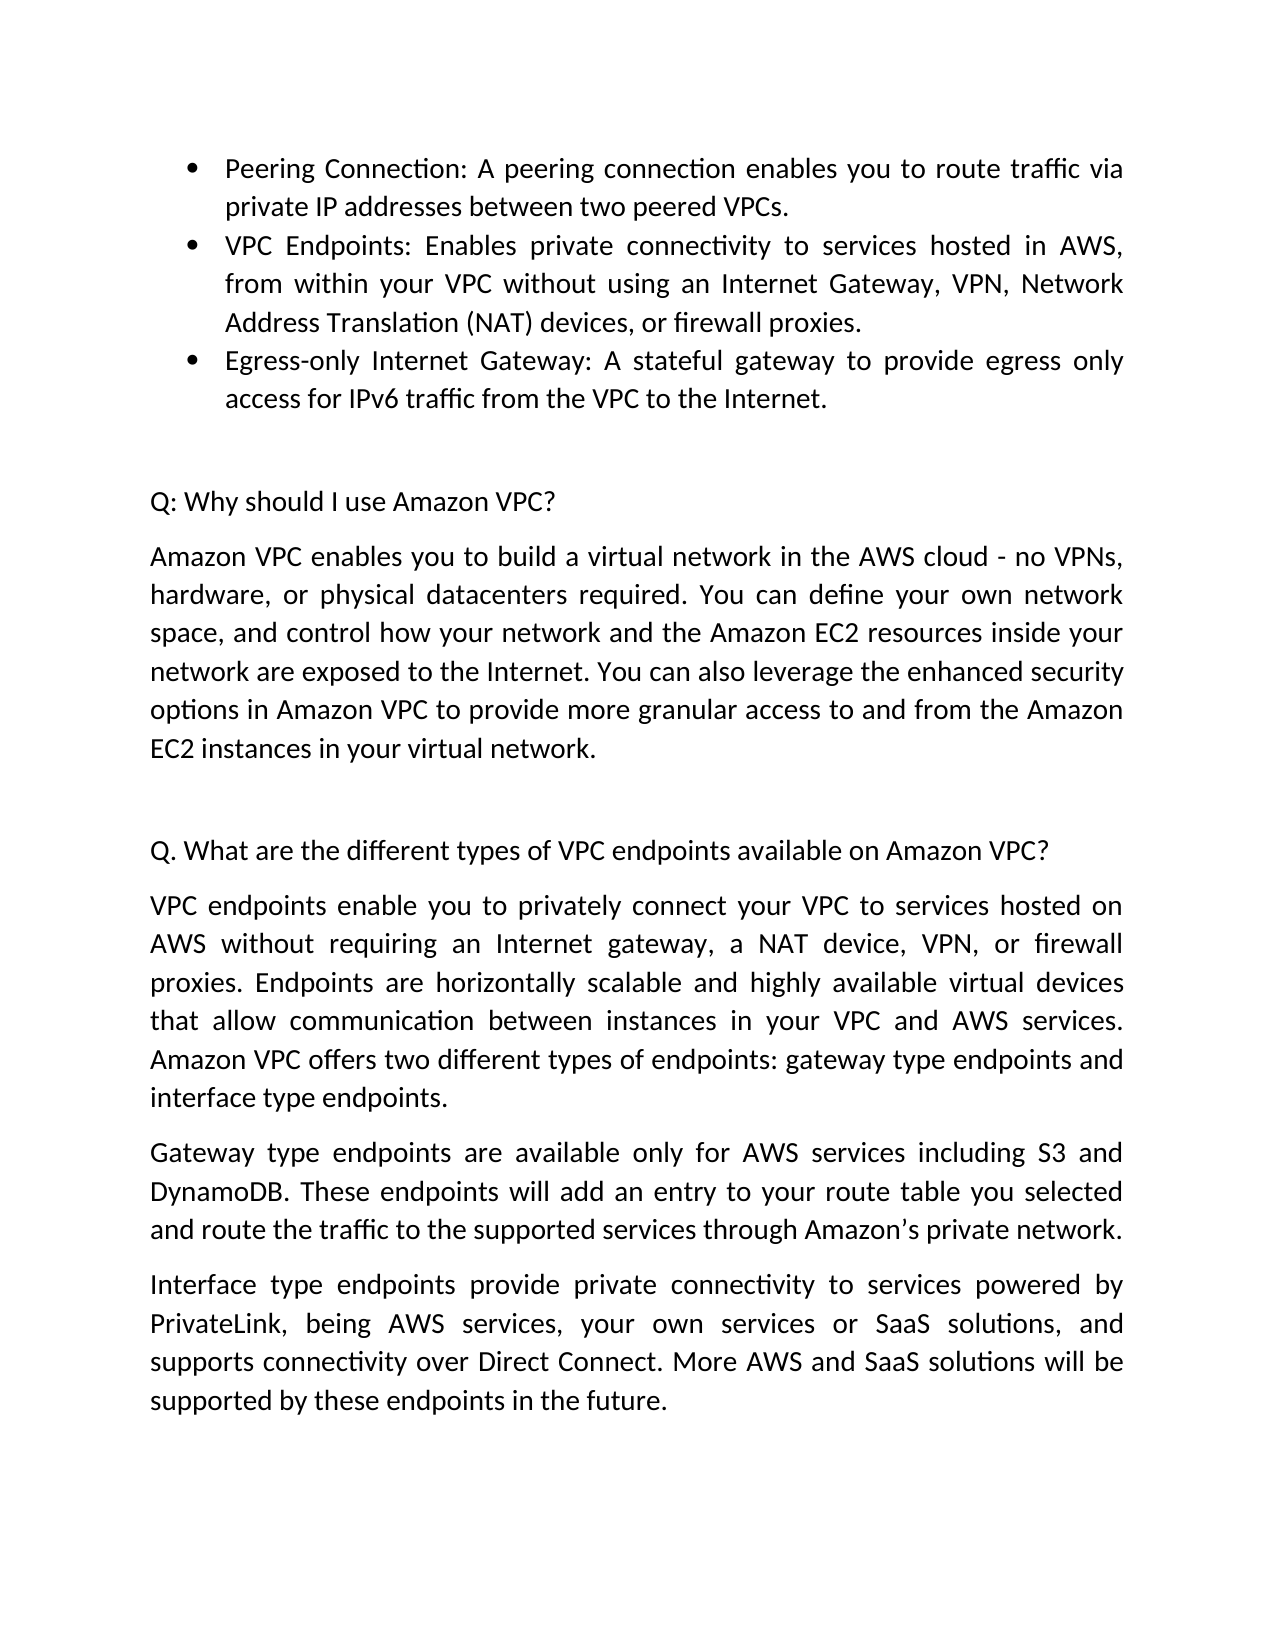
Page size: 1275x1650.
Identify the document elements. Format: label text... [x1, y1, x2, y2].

text Interface type endpoints provide private connectivity to services powered by PrivateLink, being AWS services, your own services or SaaS solutions, and supports connectivity over Direct Connect. More AWS and SaaS solutions will be supported by these endpoints in the future. [150, 1266, 1125, 1417]
text VPC endpoints enable you to privately connect your VPC to services hosted on AWS without requiring an Internet gateway, a NAT device, VPN, or firewall proxies. Endpoints are horizontally scalable and highly available virtual devices that allow communication between instances in your VPC and AWS services. Amazon VPC offers two different types of endpoints: gateway type endpoints and interface type endpoints. [150, 887, 1125, 1115]
text Q. What are the different types of VPC endpoints available on Amazon VPC? [150, 832, 1125, 867]
text Q: Why should I use Amazon VPC? [150, 483, 1125, 518]
text Amazon VPC enables you to build a virtual network in the AWS cloud - no VPNs, hardware, or physical datacenters required. You can define your own network space, and control how your network and the Amazon EC2 resources inside your network are exposed to the Internet. You can also leverage the enhanced security options in Amazon VPC to provide more granular access to and from the Amazon EC2 instances in your virtual network. [150, 538, 1125, 766]
text Gateway type endpoints are available only for AWS services including S3 and DynamoDB. These endpoints will add an entry to your route table you selected and route the traffic to the supported services through Amazon’s private network. [150, 1134, 1125, 1247]
list Peering Connection: A peering connection enables you to route traffic via private IP addresses between two peered VPCs. [187, 150, 1125, 224]
list VPC Endpoints: Enables private connectivity to services hosted in AWS, from within your VPC without using an Internet Gateway, VPN, Network Address Translation (NAT) devices, or firewall proxies. [187, 227, 1125, 339]
list Egress-only Internet Gateway: A stateful gateway to provide egress only access for IPv6 traffic from the VPC to the Internet. [187, 342, 1125, 416]
